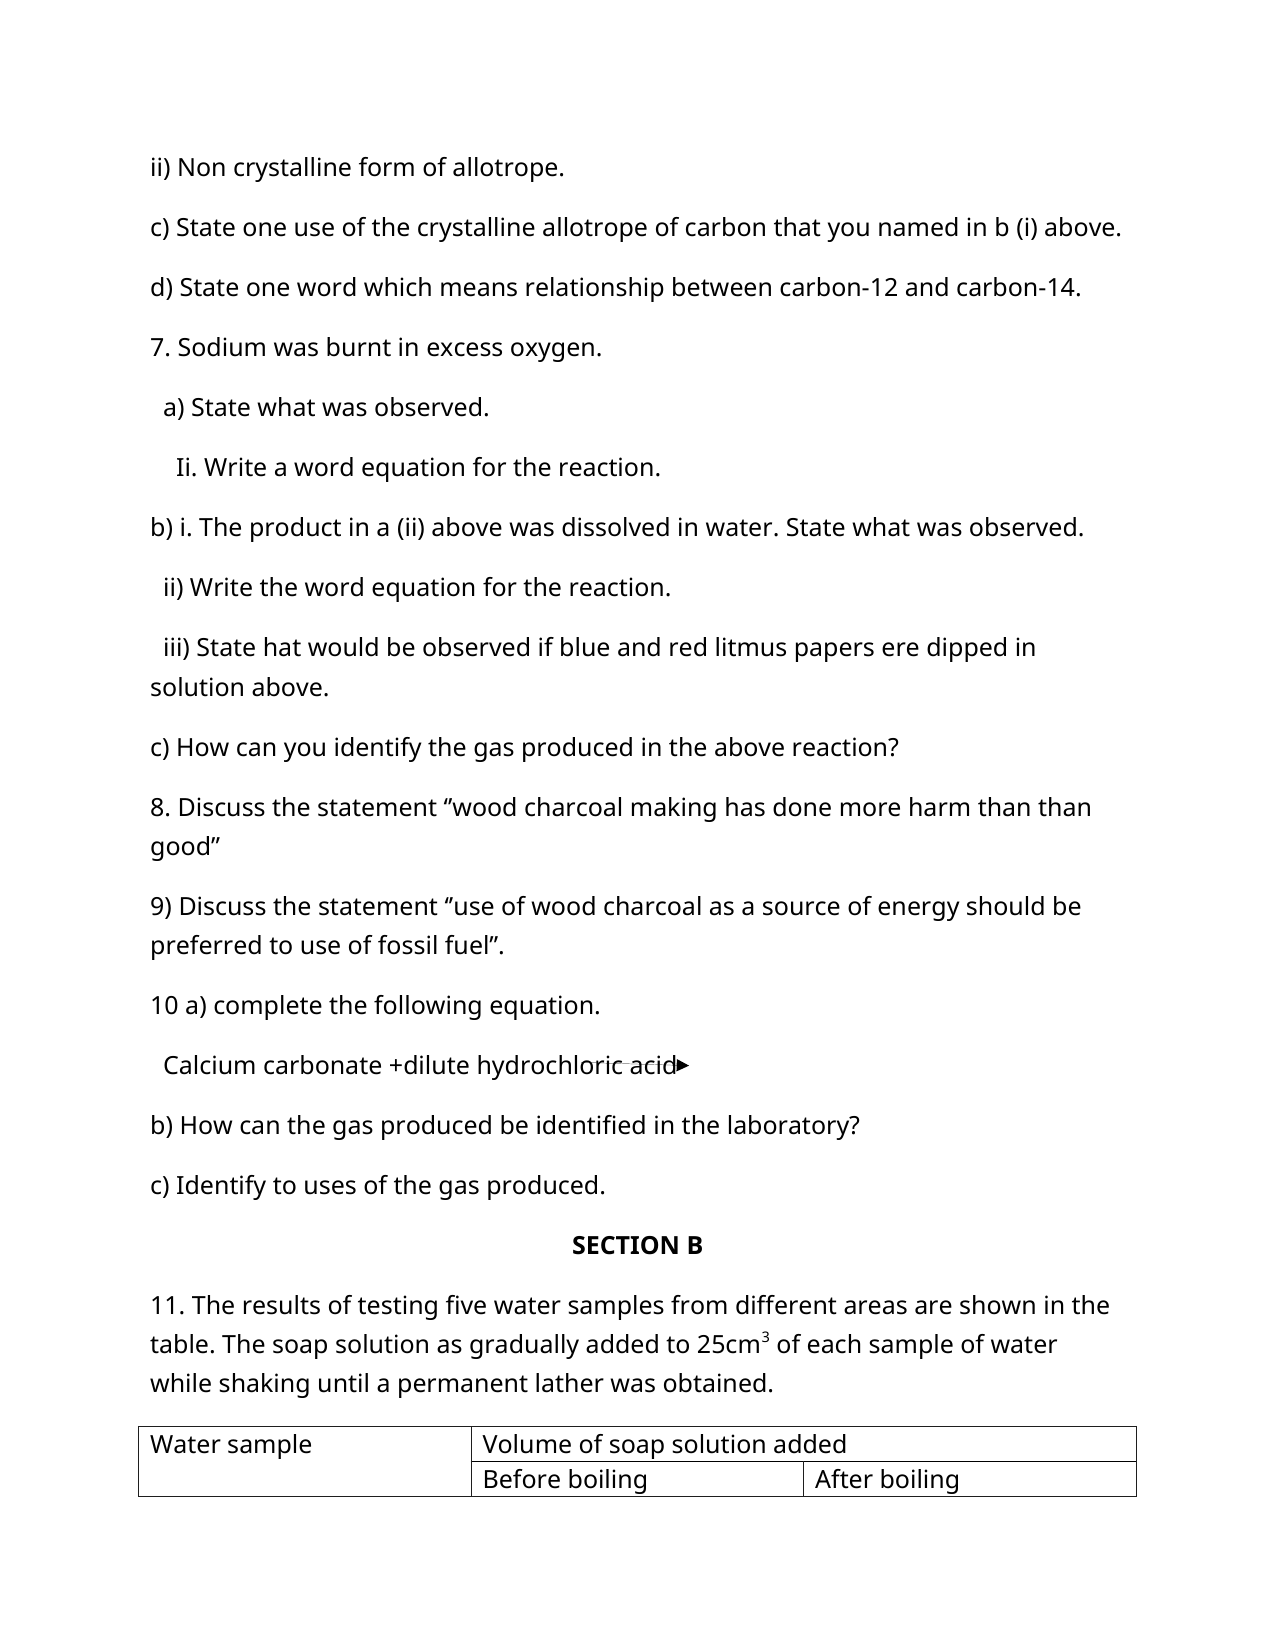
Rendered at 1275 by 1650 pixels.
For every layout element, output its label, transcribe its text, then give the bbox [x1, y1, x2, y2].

text b) i. The product in a (ii) above was dissolved in water. State what was observed. [150, 510, 1125, 544]
text 9) Discuss the statement ‘’use of wood charcoal as a source of energy should be preferred to use of fossil fuel’’. [150, 888, 1125, 962]
table_header Volume of soap solution added [472, 1427, 1136, 1461]
text ii) Write the word equation for the reaction. [150, 570, 1125, 604]
table_cell After boiling [804, 1462, 1136, 1496]
text ii) Non crystalline form of allotrope. [150, 150, 1125, 184]
text 8. Discuss the statement ‘’wood charcoal making has done more harm than than good” [150, 789, 1125, 862]
text c) State one use of the crystalline allotrope of carbon that you named in b (i) above. [150, 210, 1125, 244]
text b) How can the gas produced be identified in the laboratory? [150, 1107, 1125, 1142]
text Ii. Write a word equation for the reaction. [150, 450, 1125, 484]
text 7. Sodium was burnt in excess oxygen. [150, 330, 1125, 364]
table_header Water sample [139, 1427, 471, 1496]
text iii) State hat would be observed if blue and red litmus papers ere dipped in solution above. [150, 630, 1125, 703]
text a) State what was observed. [150, 390, 1125, 424]
text 10 a) complete the following equation. [150, 987, 1125, 1022]
text 11. The results of testing five water samples from different areas are shown in the table. The soap solution as gradually added to 25cm3 of each sample of water while shaking until a permanent lather was obtained. [150, 1287, 1125, 1400]
text c) Identify to uses of the gas produced. [150, 1167, 1125, 1202]
table_cell Before boiling [472, 1462, 803, 1496]
text d) State one word which means relationship between carbon-12 and carbon-14. [150, 270, 1125, 304]
text Calcium carbonate +dilute hydrochloric acid [150, 1047, 1125, 1082]
text c) How can you identify the gas produced in the above reaction? [150, 729, 1125, 763]
text SECTION B [150, 1227, 1125, 1262]
